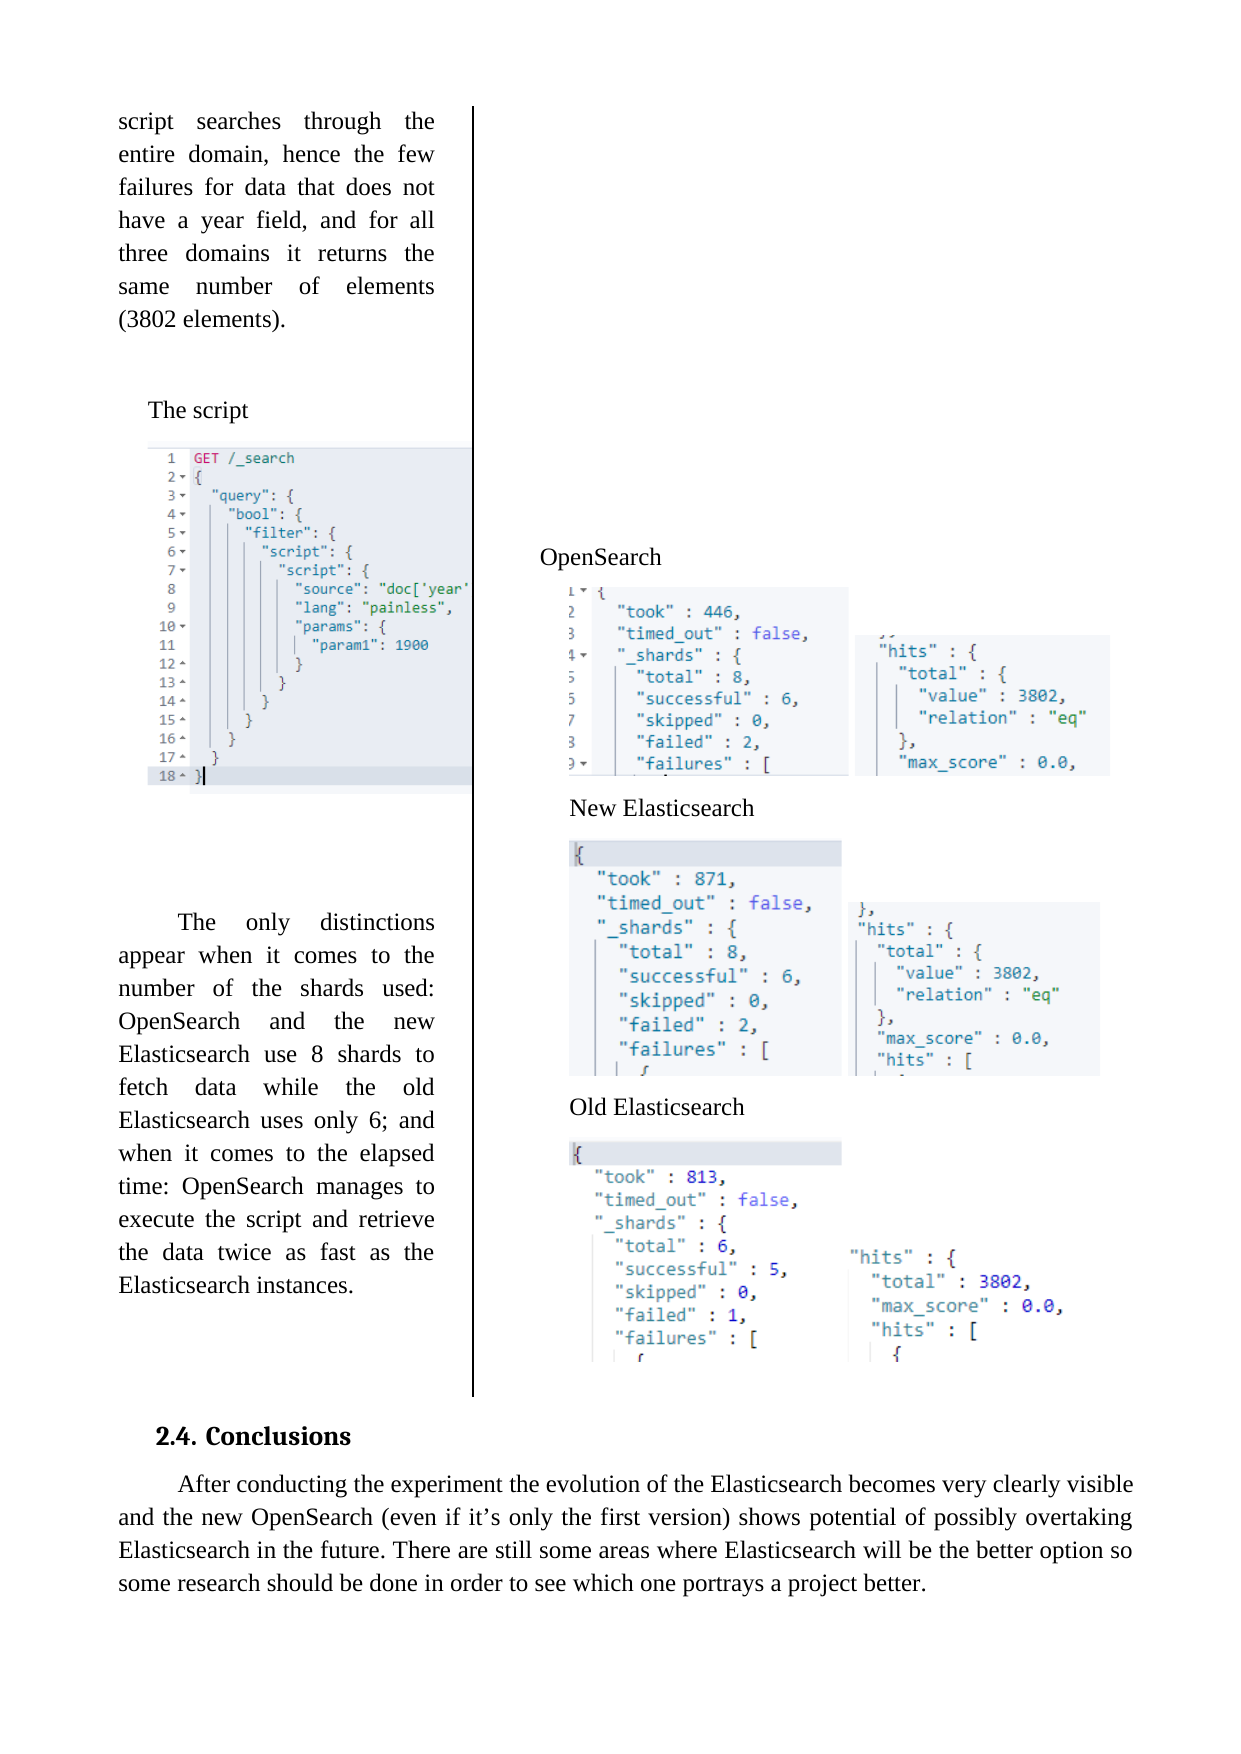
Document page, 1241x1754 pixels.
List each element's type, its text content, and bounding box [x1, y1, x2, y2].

text The script [118, 396, 435, 424]
picture [854, 635, 1110, 776]
subtitle Conclusions [156, 1421, 1134, 1452]
text Old Elasticsearch [510, 1092, 1134, 1121]
text The only distinctions appear when it comes to the number of the shards used: OpenSearch and the new Elasticsearch use 8 shards to fetch data while the old Elasticsearch uses only 6; and when it comes to the elapsed time: OpenSearch manages to execute the script and retrieve the data twice as fast as the Elasticsearch instances. [118, 907, 435, 1299]
picture [569, 838, 842, 1076]
picture [147, 441, 472, 794]
picture [569, 587, 849, 776]
picture [569, 1137, 842, 1362]
picture [848, 902, 1101, 1076]
text OpenSearch [510, 542, 1134, 571]
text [118, 106, 435, 333]
text After conducting the experiment the evolution of the Elasticsearch becomes very clearly visible and the new OpenSearch (even if it’s only the first version) shows potential of possibly overtaking Elasticsearch in the future. There are still some areas where Elasticsearch will be the better option so some research should be done in order to see which one portrays a project better. [118, 1469, 1134, 1597]
picture [847, 1244, 1101, 1362]
text New Elasticsearch [510, 793, 1134, 821]
